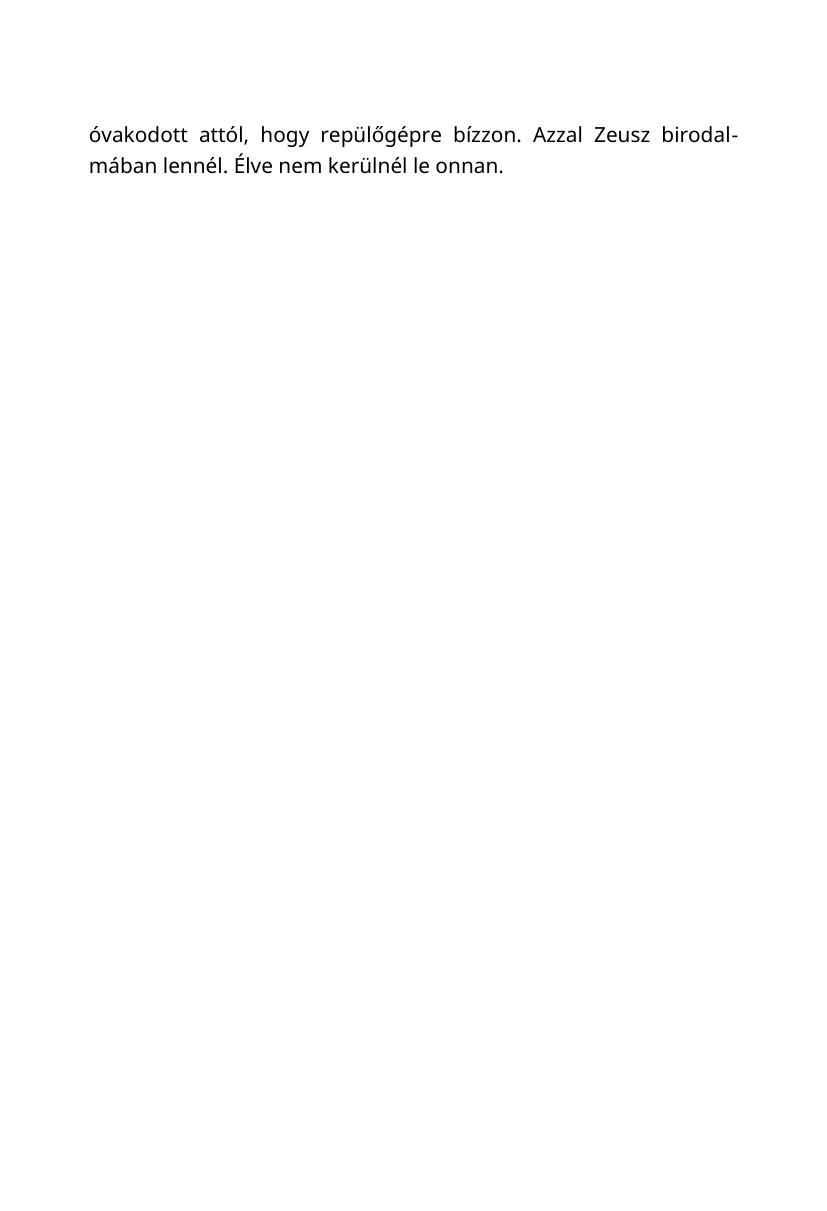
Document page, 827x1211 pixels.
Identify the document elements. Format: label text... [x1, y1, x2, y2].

text óvakodott attól, hogy repülőgépre bízzon. Azzal Zeusz birodalmában lennél. Élve nem kerülnél le onnan. [89, 118, 738, 180]
